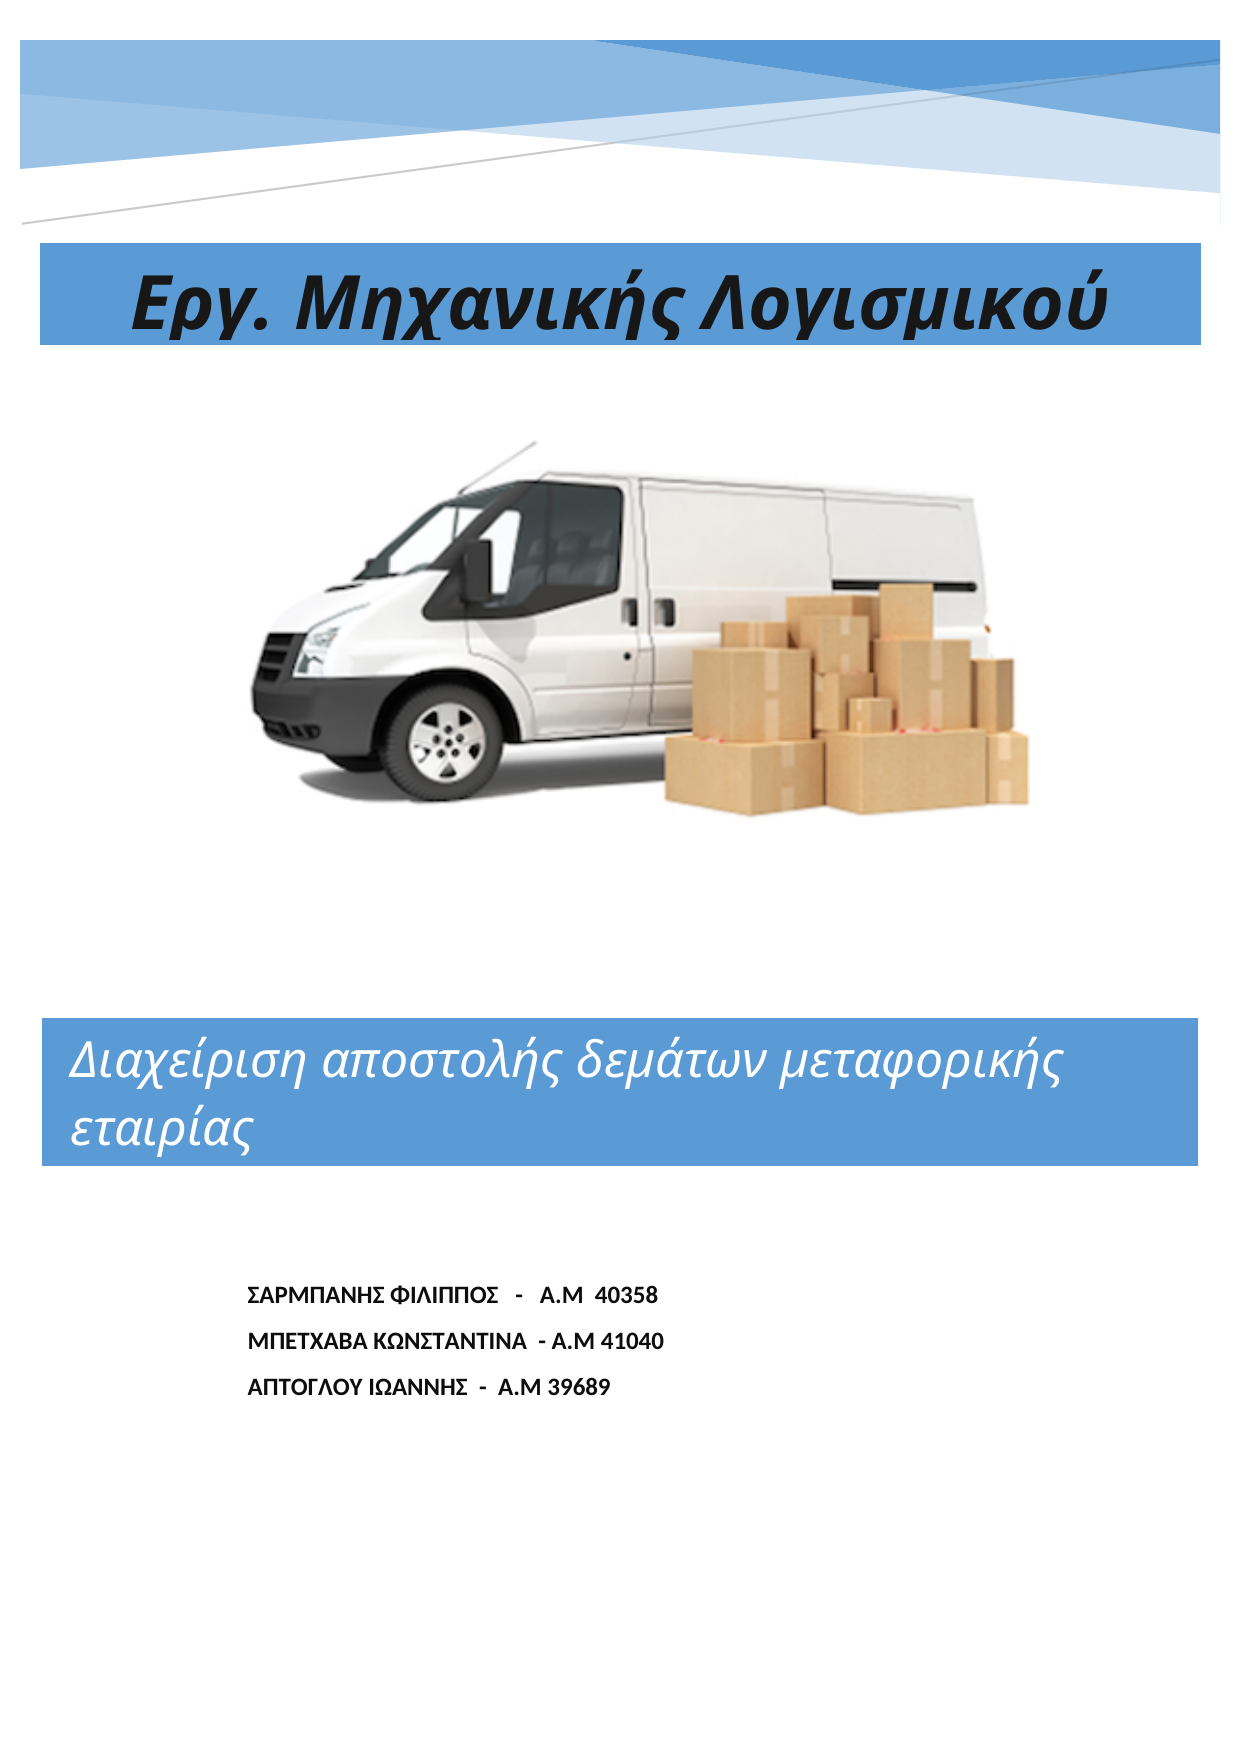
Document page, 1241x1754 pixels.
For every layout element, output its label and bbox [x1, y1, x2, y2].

picture [187, 397, 1053, 848]
picture [20, 40, 1221, 240]
